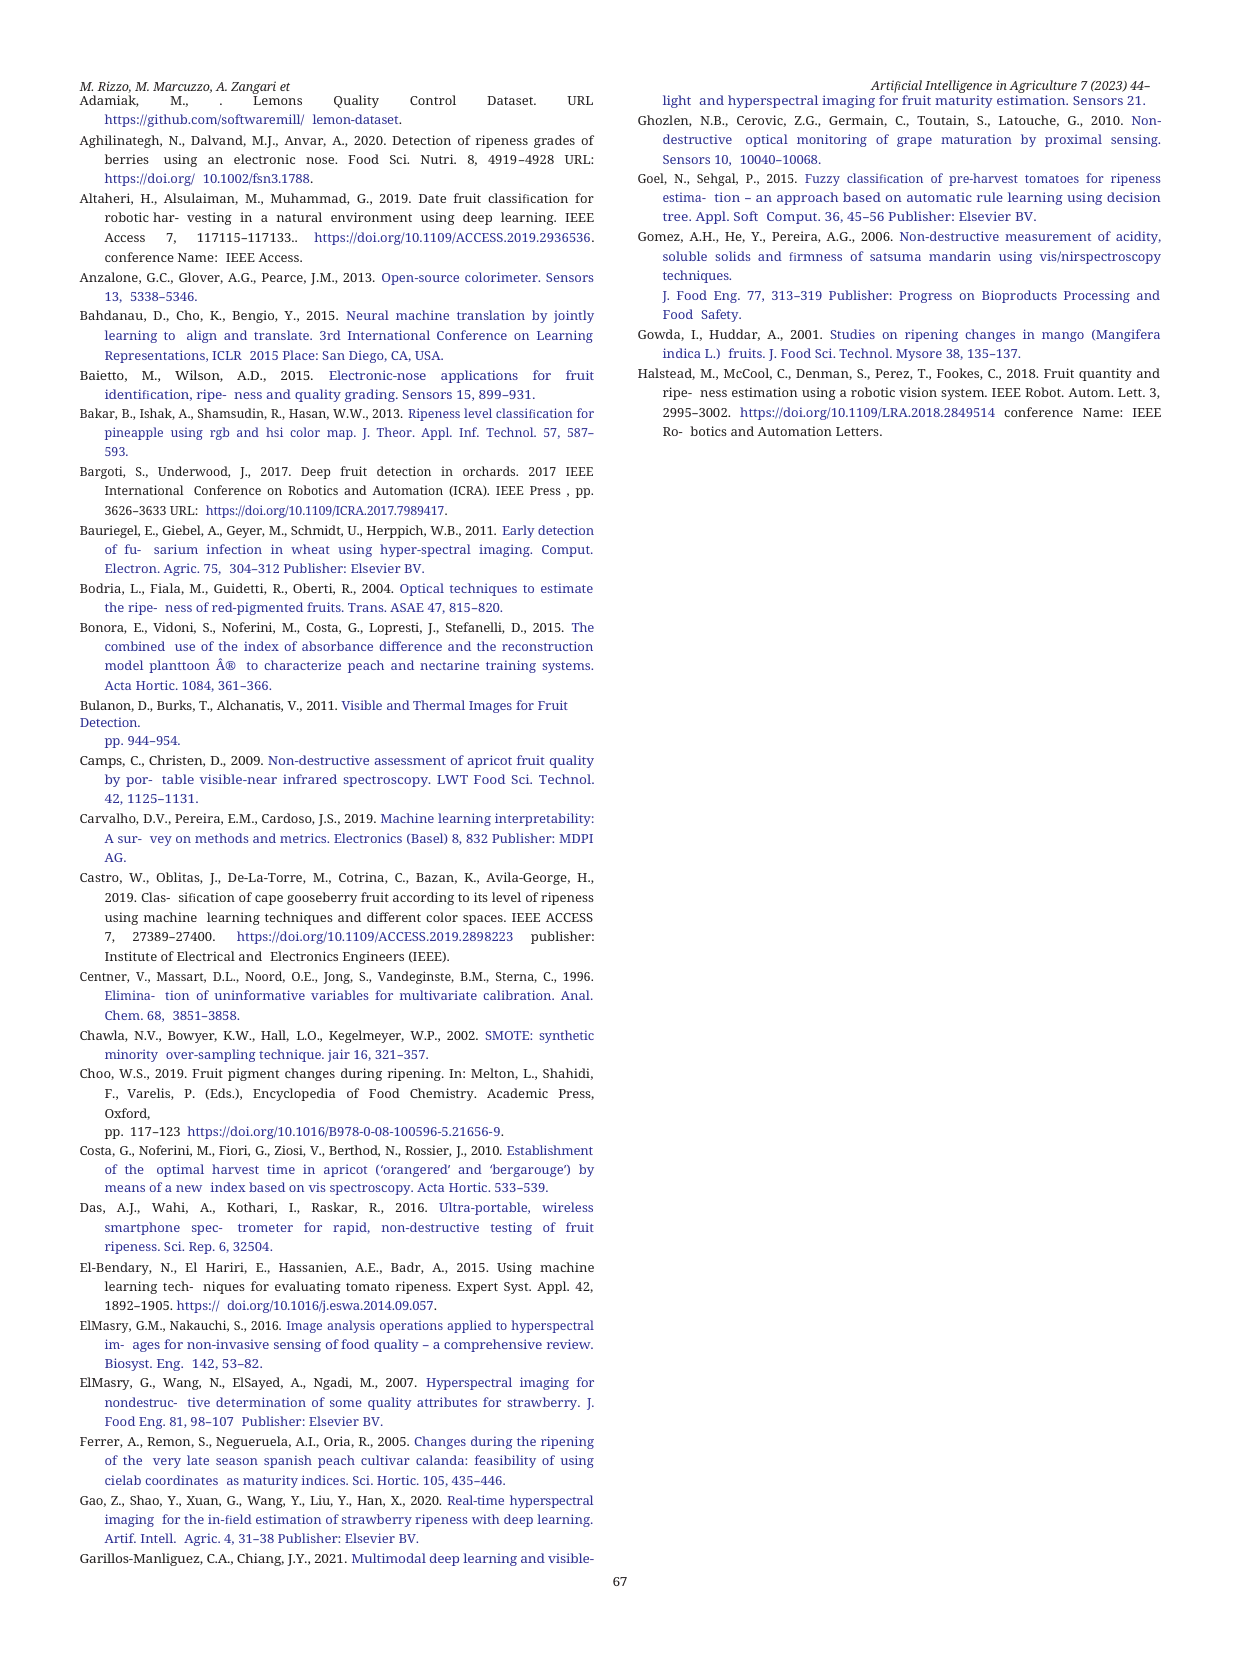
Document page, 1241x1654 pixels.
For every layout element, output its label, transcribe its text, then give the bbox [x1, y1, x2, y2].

text J. Food Eng. 77, 313–319 Publisher: Progress on Bioproducts Processing and Food Safety. [662, 287, 1161, 323]
text Aghilinategh, N., Dalvand, M.J., Anvar, A., 2020. Detection of ripeness grades of berries using an electronic nose. Food Sci. Nutri. 8, 4919–4928 URL: https://doi.org/ 10.1002/fsn3.1788. [79, 132, 594, 187]
text Adamiak, M., . Lemons Quality Control Dataset. URL https://github.com/softwaremill/ lemon-dataset. [79, 92, 594, 128]
text Costa, G., Noferini, M., Fiori, G., Ziosi, V., Berthod, N., Rossier, J., 2010. Establishment of the optimal harvest time in apricot (‘orangered’ and ‘bergarouge’) by means of a new index based on vis spectroscopy. Acta Hortic. 533–539. [79, 1142, 594, 1197]
text Altaheri, H., Alsulaiman, M., Muhammad, G., 2019. Date fruit classification for robotic har- vesting in a natural environment using deep learning. IEEE Access 7, 117115–117133.. https://doi.org/10.1109/ACCESS.2019.2936536. conference Name: IEEE Access. [79, 190, 594, 266]
text ElMasry, G.M., Nakauchi, S., 2016. Image analysis operations applied to hyperspectral im- ages for non-invasive sensing of food quality – a comprehensive review. Biosyst. Eng. 142, 53–82. [79, 1317, 594, 1372]
text El-Bendary, N., El Hariri, E., Hassanien, A.E., Badr, A., 2015. Using machine learning tech- niques for evaluating tomato ripeness. Expert Syst. Appl. 42, 1892–1905. https:// doi.org/10.1016/j.eswa.2014.09.057. [79, 1259, 594, 1314]
text Carvalho, D.V., Pereira, E.M., Cardoso, J.S., 2019. Machine learning interpretability: A sur- vey on methods and metrics. Electronics (Basel) 8, 832 Publisher: MDPI AG. [79, 810, 594, 866]
text Baietto, M., Wilson, A.D., 2015. Electronic-nose applications for fruit identification, ripe- ness and quality grading. Sensors 15, 899–931. [79, 367, 594, 403]
text Gao, Z., Shao, Y., Xuan, G., Wang, Y., Liu, Y., Han, X., 2020. Real-time hyperspectral imaging for the in-field estimation of strawberry ripeness with deep learning. Artif. Intell. Agric. 4, 31–38 Publisher: Elsevier BV. [79, 1492, 594, 1547]
text Ferrer, A., Remon, S., Negueruela, A.I., Oria, R., 2005. Changes during the ripening of the very late season spanish peach cultivar calanda: feasibility of using cielab coordinates as maturity indices. Sci. Hortic. 105, 435–446. [79, 1433, 594, 1489]
text pp. 117–123 https://doi.org/10.1016/B978-0-08-100596-5.21656-9. [104, 1125, 607, 1139]
text Bahdanau, D., Cho, K., Bengio, Y., 2015. Neural machine translation by jointly learning to align and translate. 3rd International Conference on Learning Representations, ICLR 2015 Place: San Diego, CA, USA. [79, 307, 594, 364]
text Ghozlen, N.B., Cerovic, Z.G., Germain, C., Toutain, S., Latouche, G., 2010. Non-destructive optical monitoring of grape maturation by proximal sensing. Sensors 10, 10040–10068. [637, 112, 1161, 168]
text Gomez, A.H., He, Y., Pereira, A.G., 2006. Non-destructive measurement of acidity, soluble solids and firmness of satsuma mandarin using vis/nirspectroscopy techniques. [637, 228, 1161, 284]
text Choo, W.S., 2019. Fruit pigment changes during ripening. In: Melton, L., Shahidi, F., Varelis, P. (Eds.), Encyclopedia of Food Chemistry. Academic Press, Oxford, [79, 1066, 594, 1122]
text Bauriegel, E., Giebel, A., Geyer, M., Schmidt, U., Herppich, W.B., 2011. Early detection of fu- sarium infection in wheat using hyper-spectral imaging. Comput. Electron. Agric. 75, 304–312 Publisher: Elsevier BV. [79, 522, 594, 577]
text Bonora, E., Vidoni, S., Noferini, M., Costa, G., Lopresti, J., Stefanelli, D., 2015. The combined use of the index of absorbance difference and the reconstruction model planttoon Â® to characterize peach and nectarine training systems. Acta Hortic. 1084, 361–366. [79, 619, 594, 694]
text Halstead, M., McCool, C., Denman, S., Perez, T., Fookes, C., 2018. Fruit quantity and ripe- ness estimation using a robotic vision system. IEEE Robot. Autom. Lett. 3, 2995–3002. https://doi.org/10.1109/LRA.2018.2849514 conference Name: IEEE Ro- botics and Automation Letters. [637, 365, 1161, 441]
text Chawla, N.V., Bowyer, K.W., Hall, L.O., Kegelmeyer, W.P., 2002. SMOTE: synthetic minority over-sampling technique. jair 16, 321–357. [79, 1027, 594, 1063]
text Goel, N., Sehgal, P., 2015. Fuzzy classification of pre-harvest tomatoes for ripeness estima- tion – an approach based on automatic rule learning using decision tree. Appl. Soft Comput. 36, 45–56 Publisher: Elsevier BV. [637, 171, 1161, 225]
text Centner, V., Massart, D.L., Noord, O.E., Jong, S., Vandeginste, B.M., Sterna, C., 1996. Elimina- tion of uninformative variables for multivariate calibration. Anal. Chem. 68, 3851–3858. [79, 968, 594, 1024]
text Gowda, I., Huddar, A., 2001. Studies on ripening changes in mango (Mangifera indica L.) fruits. J. Food Sci. Technol. Mysore 38, 135–137. [637, 326, 1161, 362]
text ElMasry, G., Wang, N., ElSayed, A., Ngadi, M., 2007. Hyperspectral imaging for nondestruc- tive determination of some quality attributes for strawberry. J. Food Eng. 81, 98–107 Publisher: Elsevier BV. [79, 1374, 594, 1430]
text Das, A.J., Wahi, A., Kothari, I., Raskar, R., 2016. Ultra-portable, wireless smartphone spec- trometer for rapid, non-destructive testing of fruit ripeness. Sci. Rep. 6, 32504. [79, 1199, 594, 1256]
text Bulanon, D., Burks, T., Alchanatis, V., 2011. Visible and Thermal Images for Fruit Detection. [79, 697, 607, 731]
text Bodria, L., Fiala, M., Guidetti, R., Oberti, R., 2004. Optical techniques to estimate the ripe- ness of red-pigmented fruits. Trans. ASAE 47, 815–820. [79, 580, 594, 616]
text Bargoti, S., Underwood, J., 2017. Deep fruit detection in orchards. 2017 IEEE International Conference on Robotics and Automation (ICRA). IEEE Press , pp. 3626–3633 URL: https://doi.org/10.1109/ICRA.2017.7989417. [79, 463, 594, 519]
text Anzalone, G.C., Glover, A.G., Pearce, J.M., 2013. Open-source colorimeter. Sensors 13, 5338–5346. [79, 269, 594, 305]
text Castro, W., Oblitas, J., De-La-Torre, M., Cotrina, C., Bazan, K., Avila-George, H., 2019. Clas- sification of cape gooseberry fruit according to its level of ripeness using machine learning techniques and different color spaces. IEEE ACCESS 7, 27389–27400. https://doi.org/10.1109/ACCESS.2019.2898223 publisher: Institute of Electrical and Electronics Engineers (IEEE). [79, 869, 594, 965]
text pp. 944–954. [104, 732, 607, 749]
text Bakar, B., Ishak, A., Shamsudin, R., Hasan, W.W., 2013. Ripeness level classification for pineapple using rgb and hsi color map. J. Theor. Appl. Inf. Technol. 57, 587–593. [79, 405, 594, 460]
text Camps, C., Christen, D., 2009. Non-destructive assessment of apricot fruit quality by por- table visible-near infrared spectroscopy. LWT Food Sci. Technol. 42, 1125–1131. [79, 752, 594, 807]
